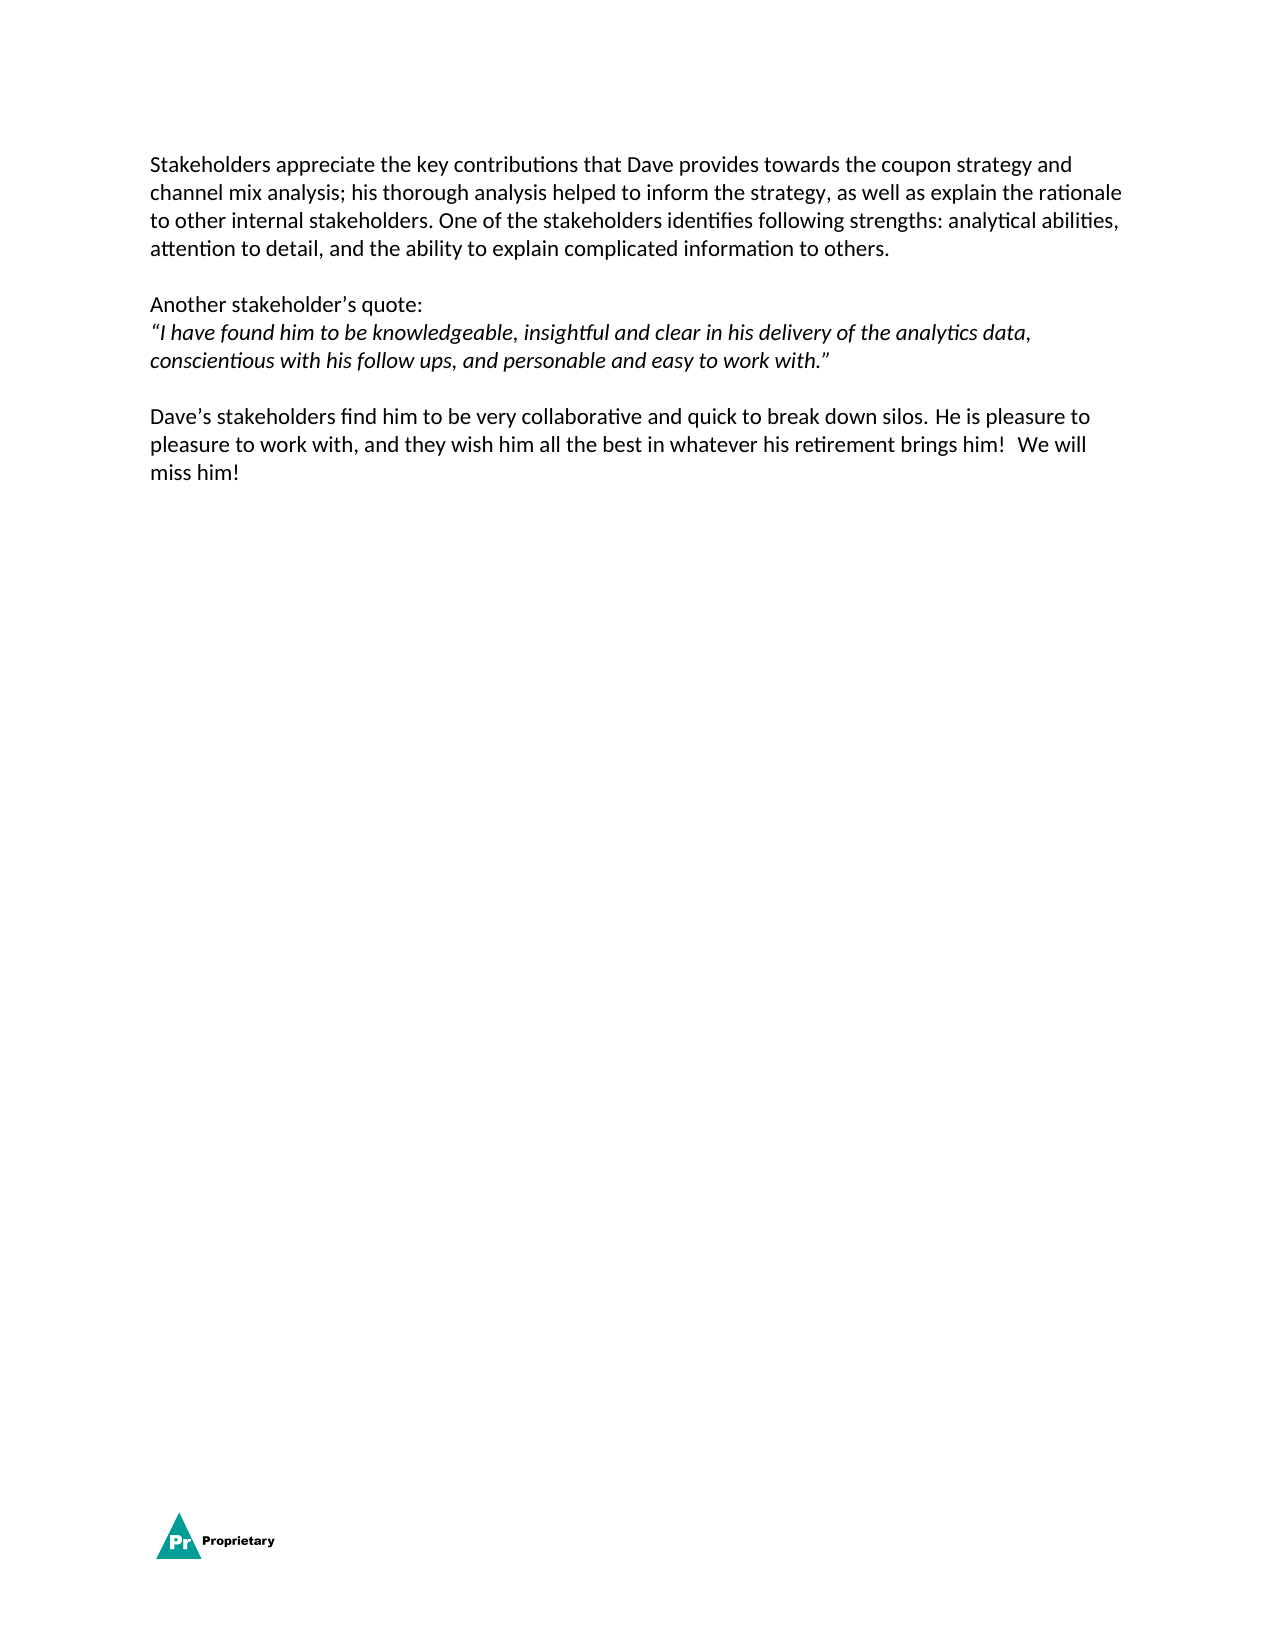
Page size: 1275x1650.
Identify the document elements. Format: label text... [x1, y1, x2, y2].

text Another stakeholder’s quote: [150, 290, 1125, 318]
text “I have found him to be knowledgeable, insightful and clear in his delivery of the analytics data, conscientious with his follow ups, and personable and easy to work with.” [150, 318, 1125, 374]
text Dave’s stakeholders find him to be very collaborative and quick to break down silos. He is pleasure to pleasure to work with, and they wish him all the best in whatever his retirement brings him! We will miss him! [150, 402, 1125, 486]
picture [150, 1510, 280, 1564]
text Stakeholders appreciate the key contributions that Dave provides towards the coupon strategy and channel mix analysis; his thorough analysis helped to inform the strategy, as well as explain the rationale to other internal stakeholders. One of the stakeholders identifies following strengths: analytical abilities, attention to detail, and the ability to explain complicated information to others. [150, 150, 1125, 262]
